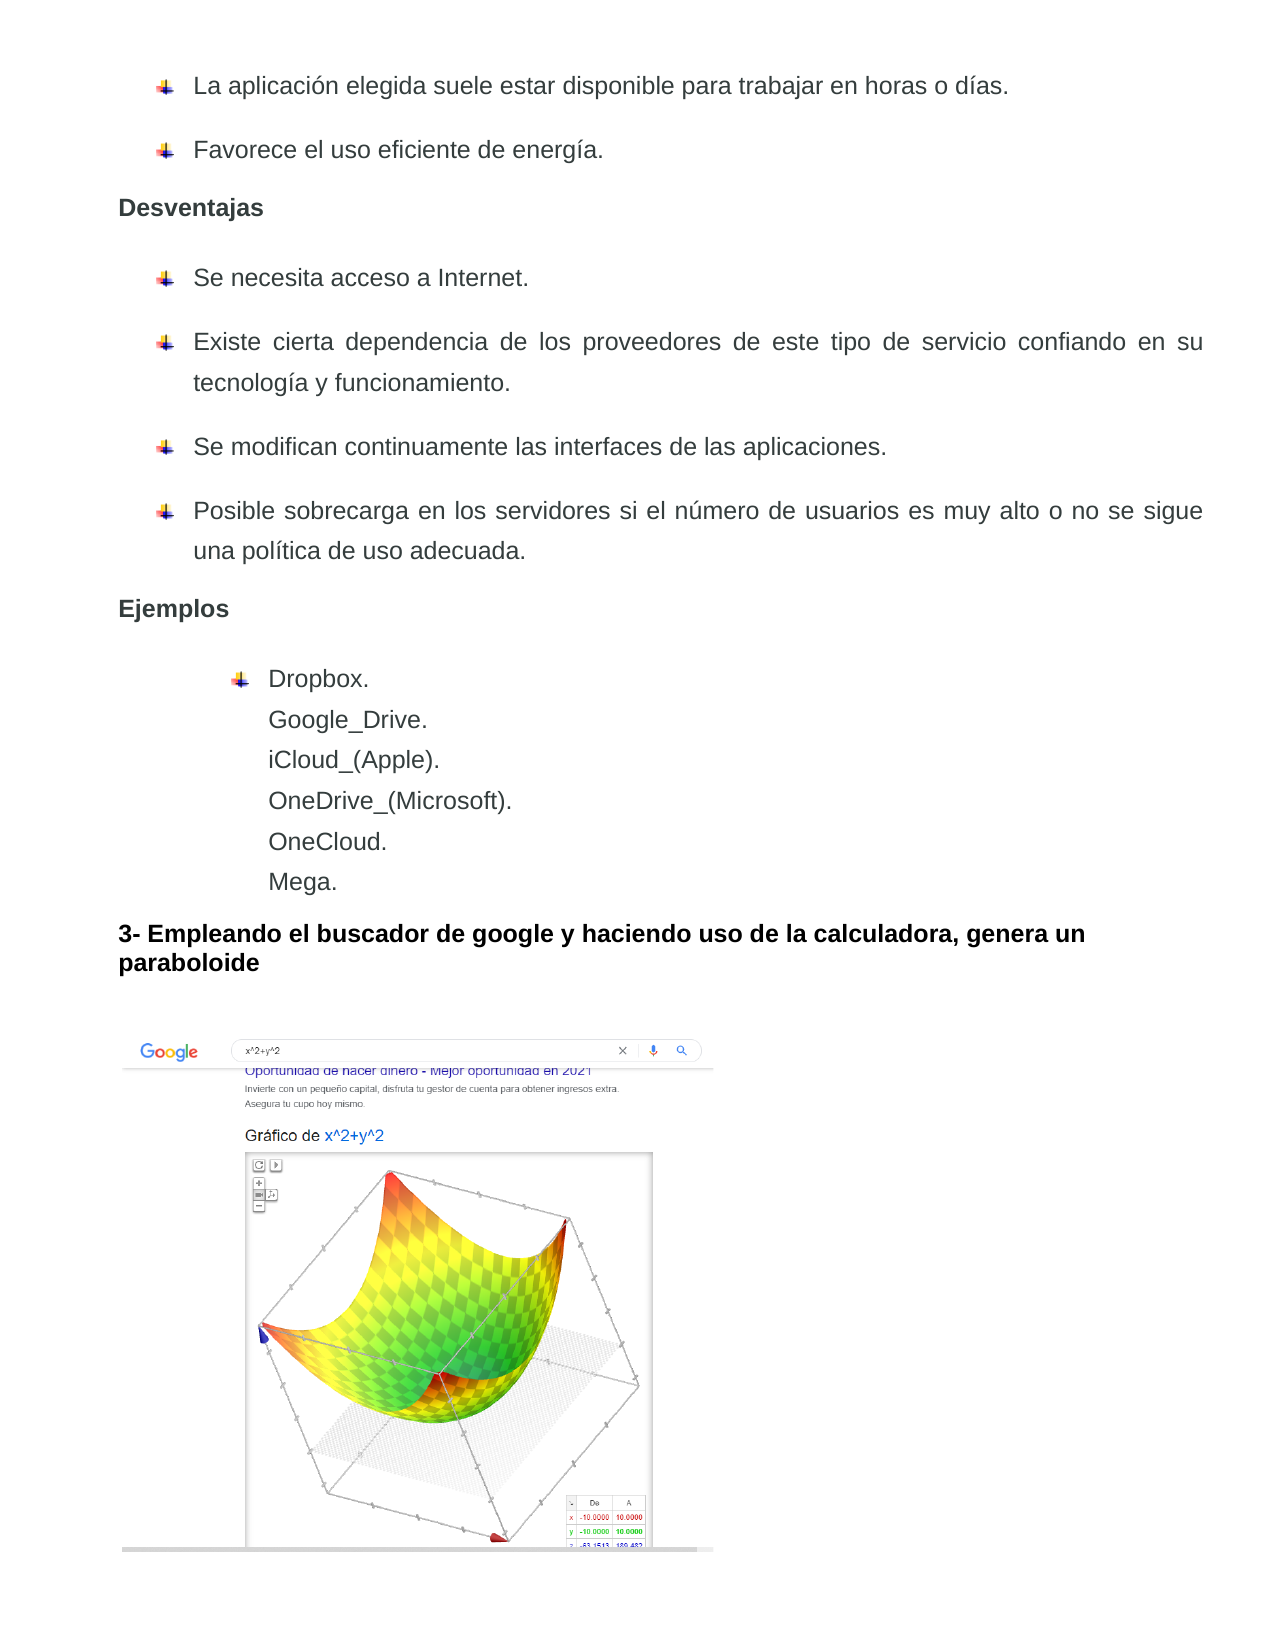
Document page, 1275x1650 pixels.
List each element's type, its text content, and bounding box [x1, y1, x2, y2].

list Favorece el uso eficiente de energía. [156, 123, 1205, 164]
picture [156, 141, 174, 159]
picture [156, 333, 174, 351]
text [118, 919, 1205, 1609]
text Ejemplos [118, 594, 1205, 623]
picture [122, 1034, 714, 1552]
list Se modifican continuamente las interfaces de las aplicaciones. [156, 420, 1205, 460]
list La aplicación elegida suele estar disponible para trabajar en horas o días. [156, 59, 1205, 100]
picture [156, 78, 174, 95]
picture [156, 438, 174, 455]
list Se necesita acceso a Internet. [156, 251, 1205, 292]
picture [156, 502, 174, 520]
list Existe cierta dependencia de los proveedores de este tipo de servicio confiando en su tecnología y funcionamiento. [156, 315, 1205, 396]
picture [231, 670, 249, 688]
picture [156, 269, 174, 287]
text Desventajas [118, 193, 1205, 222]
list Posible sobrecarga en los servidores si el número de usuarios es muy alto o no se sigue una política de uso adecuada. [156, 484, 1205, 565]
list Dropbox. Google_Drive. iCloud_(Apple). OneDrive_(Microsoft). OneCloud. Mega. [231, 652, 1205, 896]
